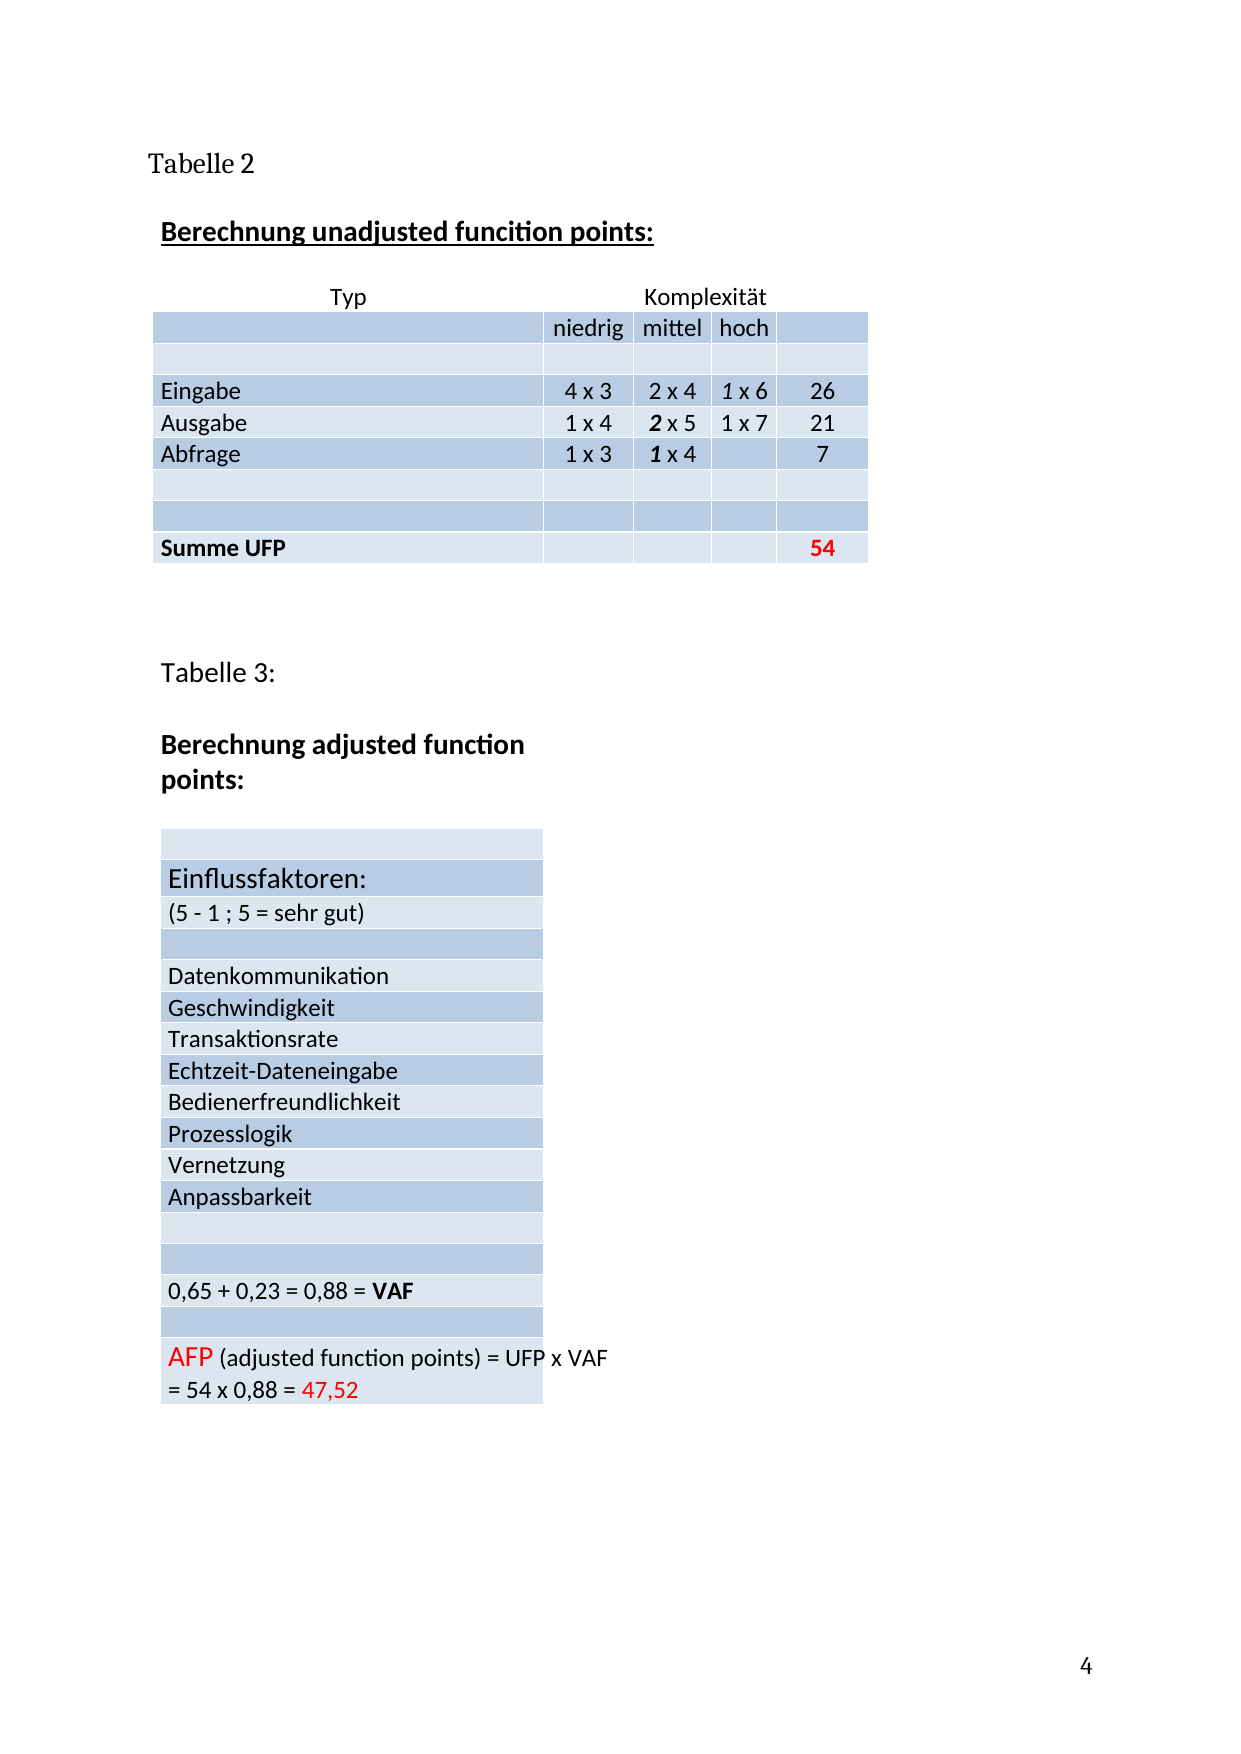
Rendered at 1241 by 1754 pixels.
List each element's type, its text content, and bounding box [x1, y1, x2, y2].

text Tabelle 2 [148, 148, 1093, 181]
table_header Tabelle 4: Skalierungsfaktoren: [146, 181, 1099, 1618]
